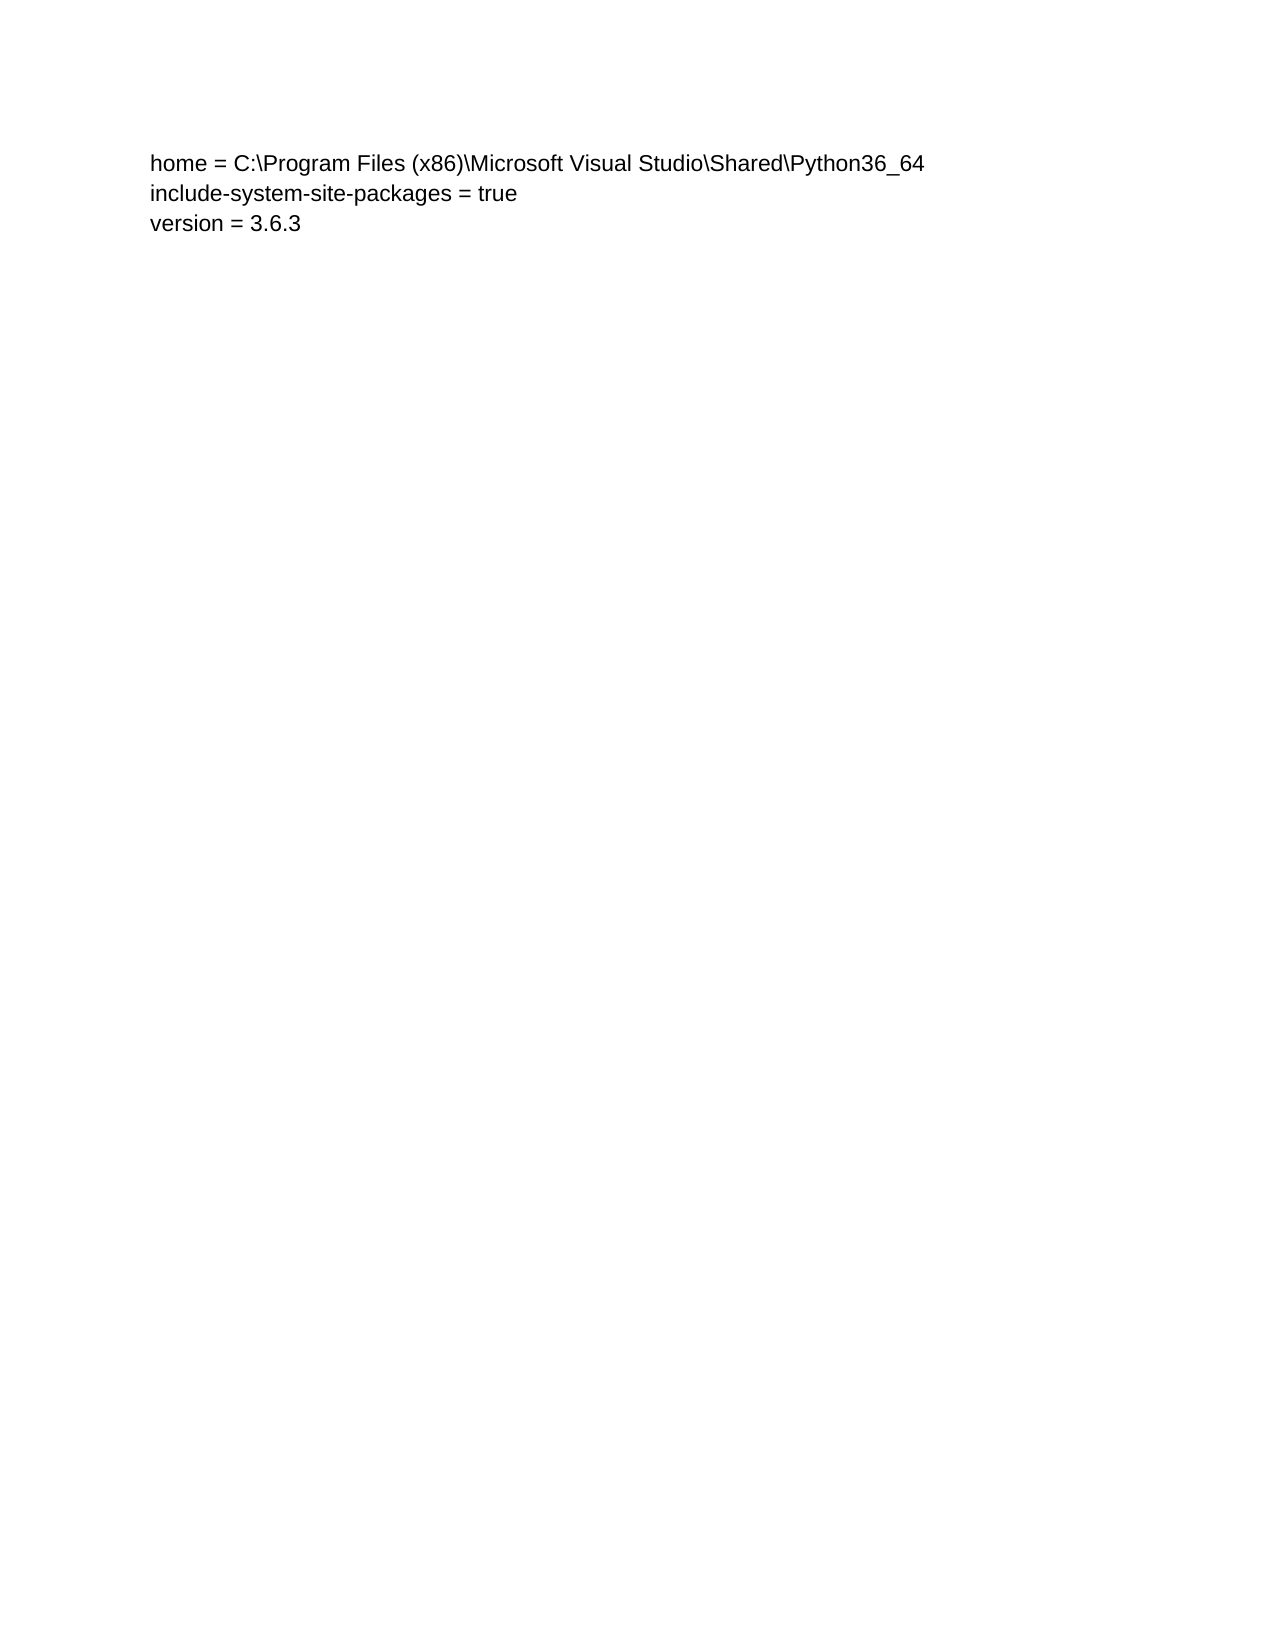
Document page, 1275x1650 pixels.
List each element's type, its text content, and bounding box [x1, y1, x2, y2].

text version = 3.6.3 [150, 210, 1125, 237]
text include-system-site-packages = true [150, 180, 1125, 207]
text home = C:\Program Files (x86)\Microsoft Visual Studio\Shared\Python36_64 [150, 150, 1125, 176]
